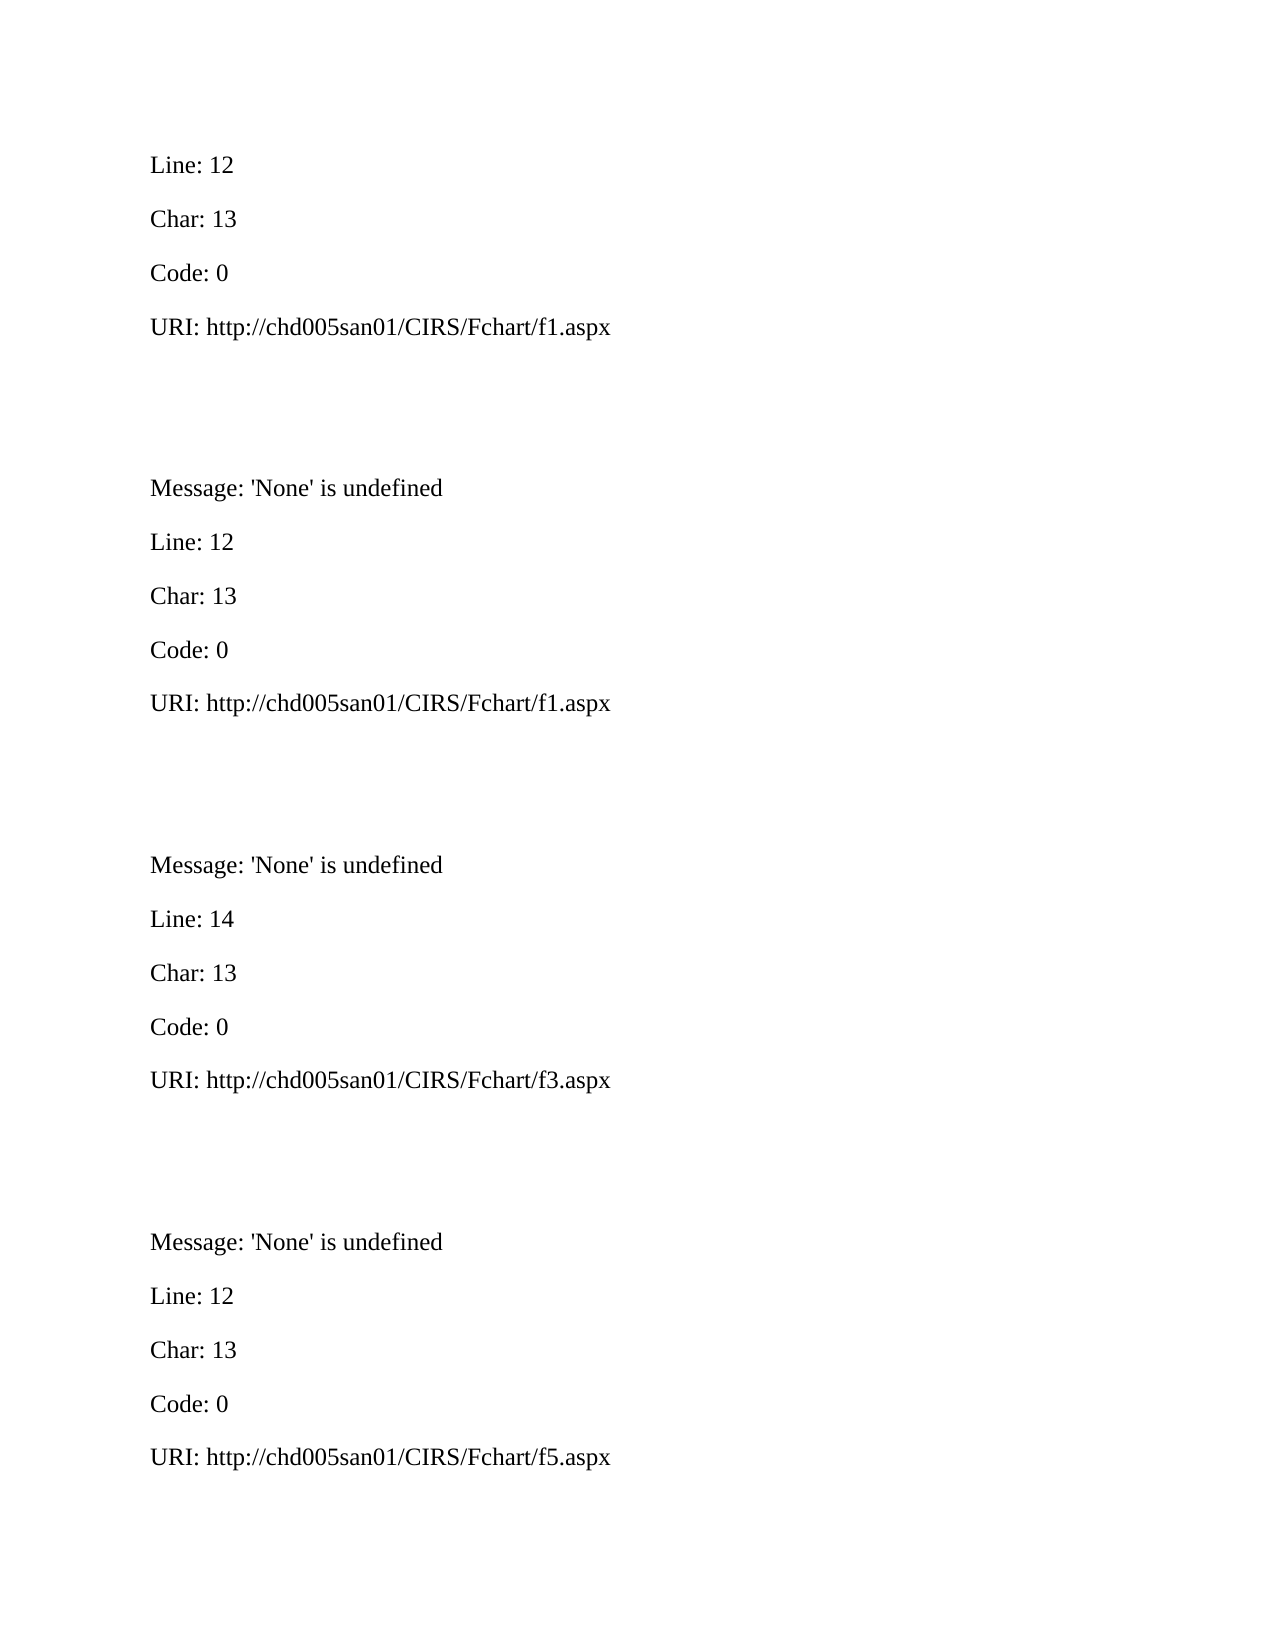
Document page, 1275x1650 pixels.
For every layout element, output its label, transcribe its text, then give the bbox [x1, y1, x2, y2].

text Char: 13 [150, 1335, 1125, 1363]
text Code: 0 [150, 635, 1125, 663]
text Code: 0 [150, 1389, 1125, 1417]
text Message: 'None' is undefined [150, 850, 1125, 879]
text Char: 13 [150, 204, 1125, 233]
text Char: 13 [150, 958, 1125, 987]
text URI: http://chd005san01/CIRS/Fchart/f1.aspx [150, 312, 1125, 340]
text Code: 0 [150, 258, 1125, 286]
text URI: http://chd005san01/CIRS/Fchart/f5.aspx [150, 1442, 1125, 1471]
text URI: http://chd005san01/CIRS/Fchart/f1.aspx [150, 688, 1125, 717]
text Line: 12 [150, 150, 1125, 179]
text Message: 'None' is undefined [150, 473, 1125, 502]
text URI: http://chd005san01/CIRS/Fchart/f3.aspx [150, 1066, 1125, 1094]
text Code: 0 [150, 1012, 1125, 1040]
text Line: 12 [150, 1281, 1125, 1310]
text Line: 14 [150, 904, 1125, 933]
text Line: 12 [150, 527, 1125, 556]
text Message: 'None' is undefined [150, 1227, 1125, 1256]
text Char: 13 [150, 581, 1125, 609]
